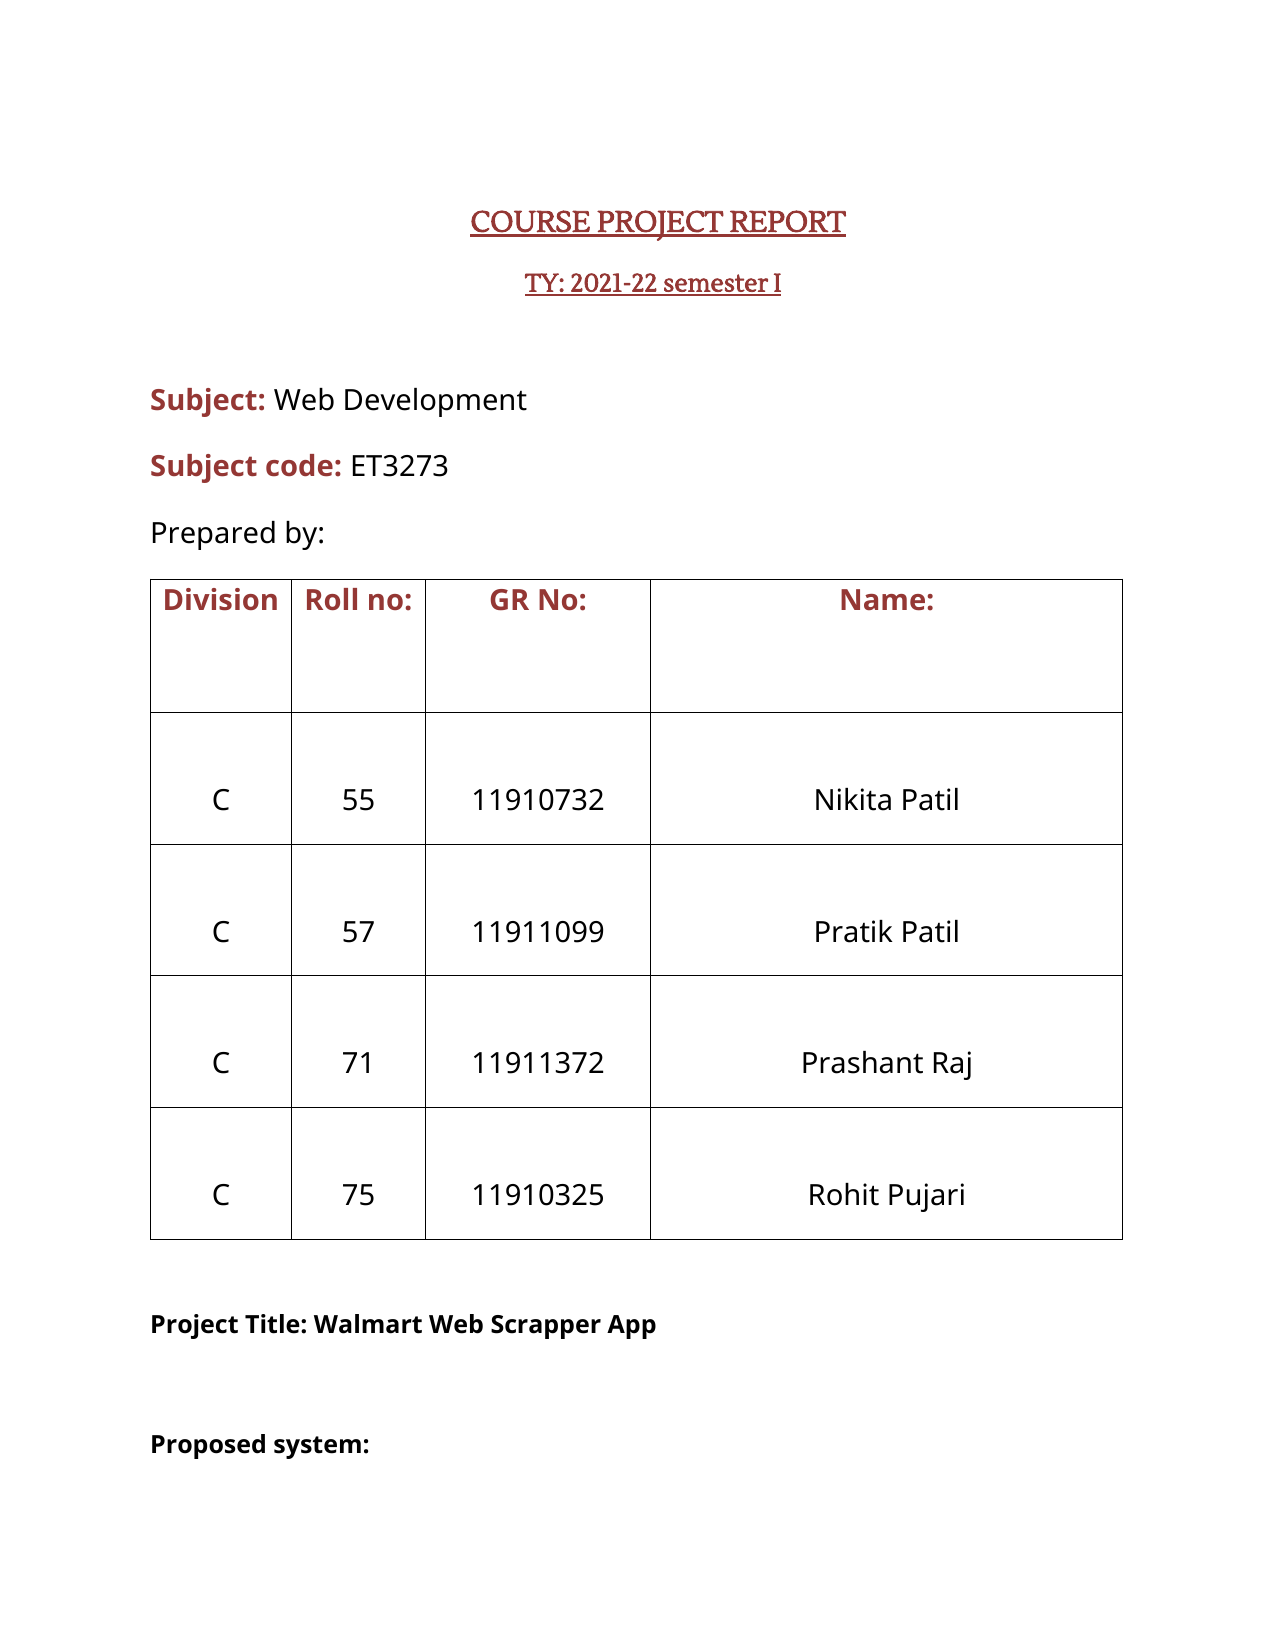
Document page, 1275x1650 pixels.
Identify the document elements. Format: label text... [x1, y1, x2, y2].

table_cell C [151, 976, 291, 1107]
text TY: 2021-22 semester I [150, 268, 1125, 300]
table_cell C [151, 713, 291, 843]
table_cell 55 [292, 713, 425, 843]
table_header GR No: [426, 580, 650, 712]
table_cell C [151, 845, 291, 975]
table_cell 11911372 [426, 976, 650, 1107]
table_cell 11911099 [426, 845, 650, 975]
table_cell Nikita Patil [651, 713, 1122, 843]
text Project Title: Walmart Web Scrapper App [150, 1307, 1125, 1341]
table_cell Prashant Raj [651, 976, 1122, 1107]
text Prepared by: [150, 512, 1125, 552]
table_header Roll no: [292, 580, 425, 712]
table_cell Rohit Pujari [651, 1108, 1122, 1239]
table_cell 75 [292, 1108, 425, 1239]
table_cell 71 [292, 976, 425, 1107]
table_header Name: [651, 580, 1122, 712]
table_cell 11910732 [426, 713, 650, 843]
text Proposed system: [150, 1427, 1125, 1461]
text Subject code: ET3273 [150, 446, 1125, 485]
table_cell Pratik Patil [651, 845, 1122, 975]
table_header Division [151, 580, 291, 712]
table_cell C [151, 1108, 291, 1239]
table_cell 57 [292, 845, 425, 975]
table_cell 11910325 [426, 1108, 650, 1239]
text Subject: Web Development [150, 379, 1125, 419]
text COURSE PROJECT REPORT [150, 204, 1125, 241]
